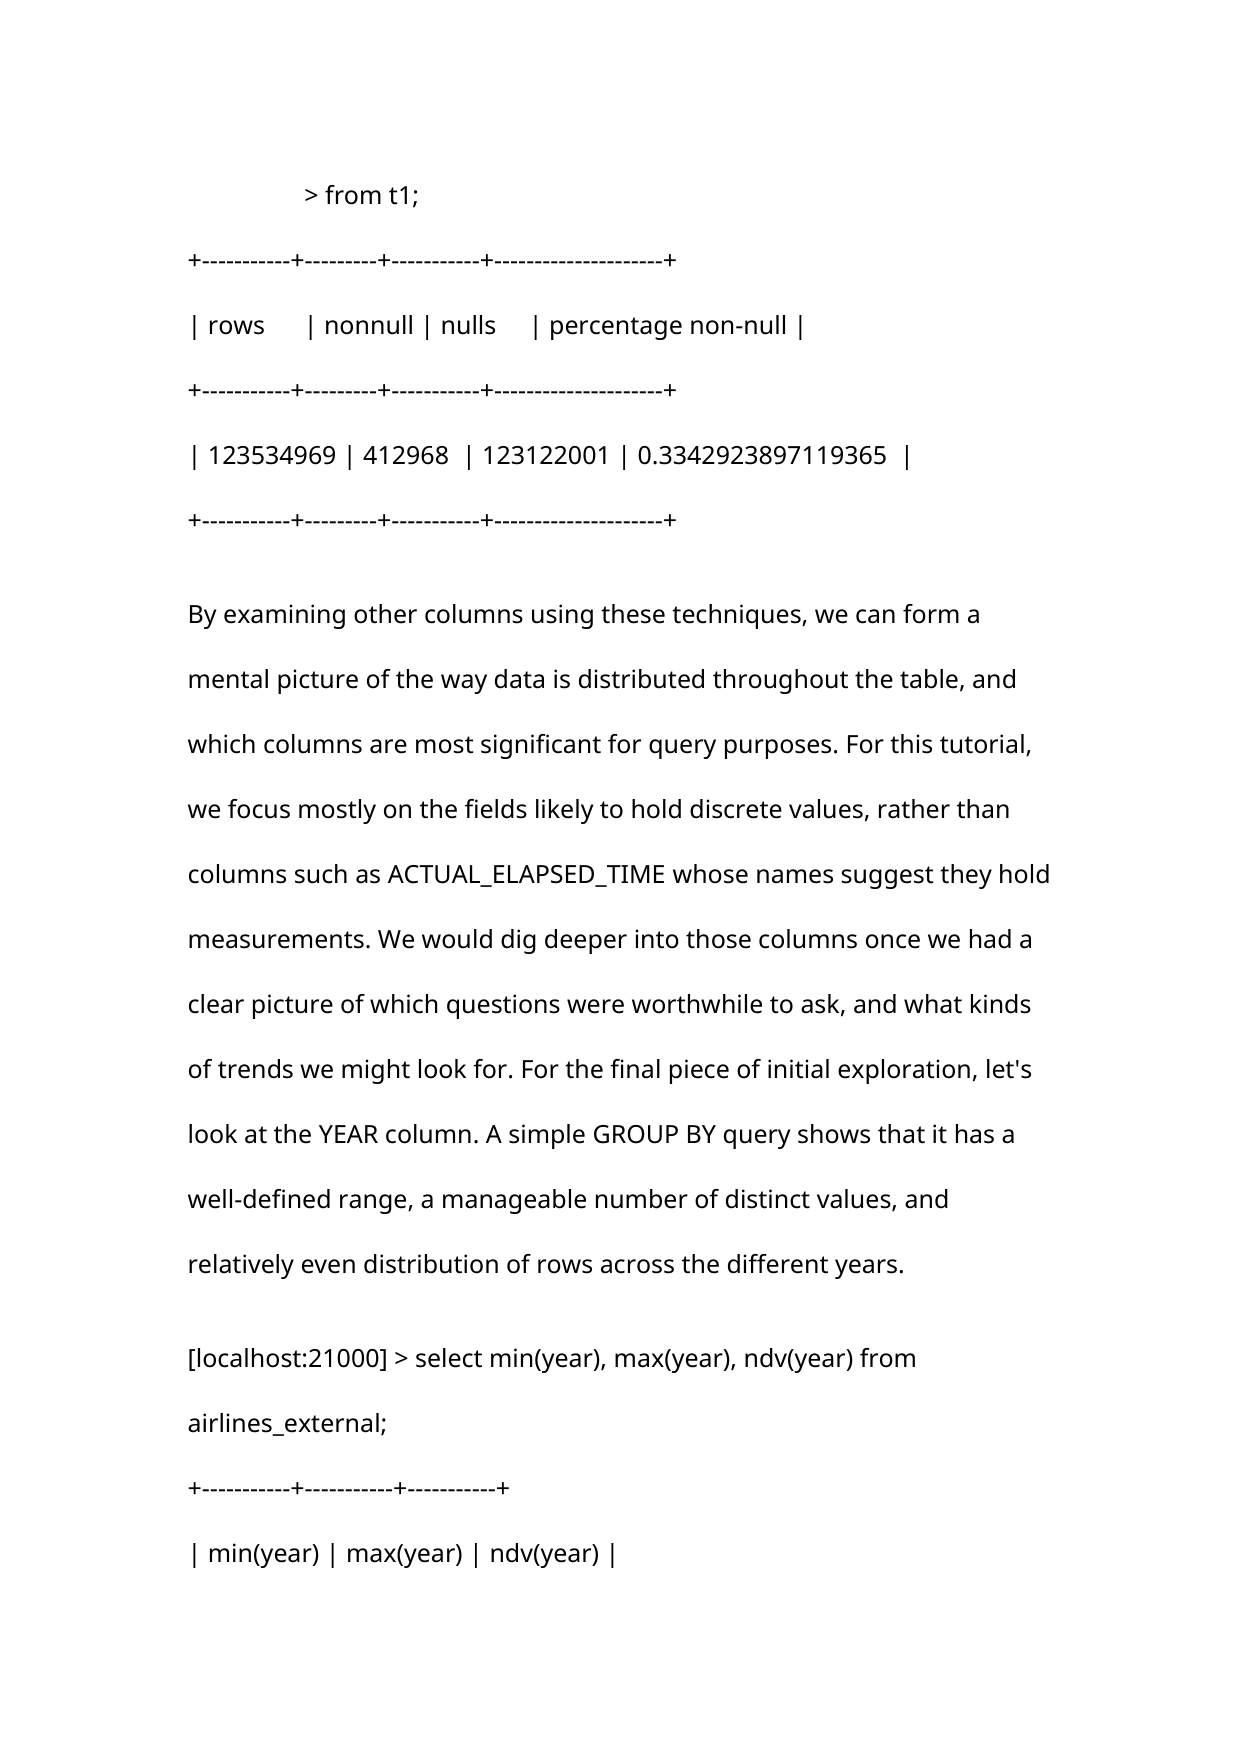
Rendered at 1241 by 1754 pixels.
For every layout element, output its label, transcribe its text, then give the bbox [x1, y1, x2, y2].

text | min(year) | max(year) | ndv(year) | [187, 1520, 1053, 1585]
text | 123534969 | 412968 | 123122001 | 0.3342923897119365 | [187, 422, 1053, 487]
text | rows | nonnull | nulls | percentage non-null | [187, 292, 1053, 357]
text +-----------+-----------+-----------+ [187, 1455, 1053, 1520]
text +-----------+---------+-----------+---------------------+ [187, 357, 1053, 422]
text +-----------+---------+-----------+---------------------+ [187, 227, 1053, 292]
text By examining other columns using these techniques, we can form a mental picture of the way data is distributed throughout the table, and which columns are most significant for query purposes. For this tutorial, we focus mostly on the fields likely to hold discrete values, rather than columns such as ACTUAL_ELAPSED_TIME whose names suggest they hold measurements. We would dig deeper into those columns once we had a clear picture of which questions were worthwhile to ask, and what kinds of trends we might look for. For the final piece of initial exploration, let's look at the YEAR column. A simple GROUP BY query shows that it has a well-defined range, a manageable number of distinct values, and relatively even distribution of rows across the different years. [187, 581, 1053, 1296]
text +-----------+---------+-----------+---------------------+ [187, 487, 1053, 552]
text > from t1; [187, 162, 1053, 227]
text [localhost:21000] > select min(year), max(year), ndv(year) from airlines_external; [187, 1325, 1053, 1455]
